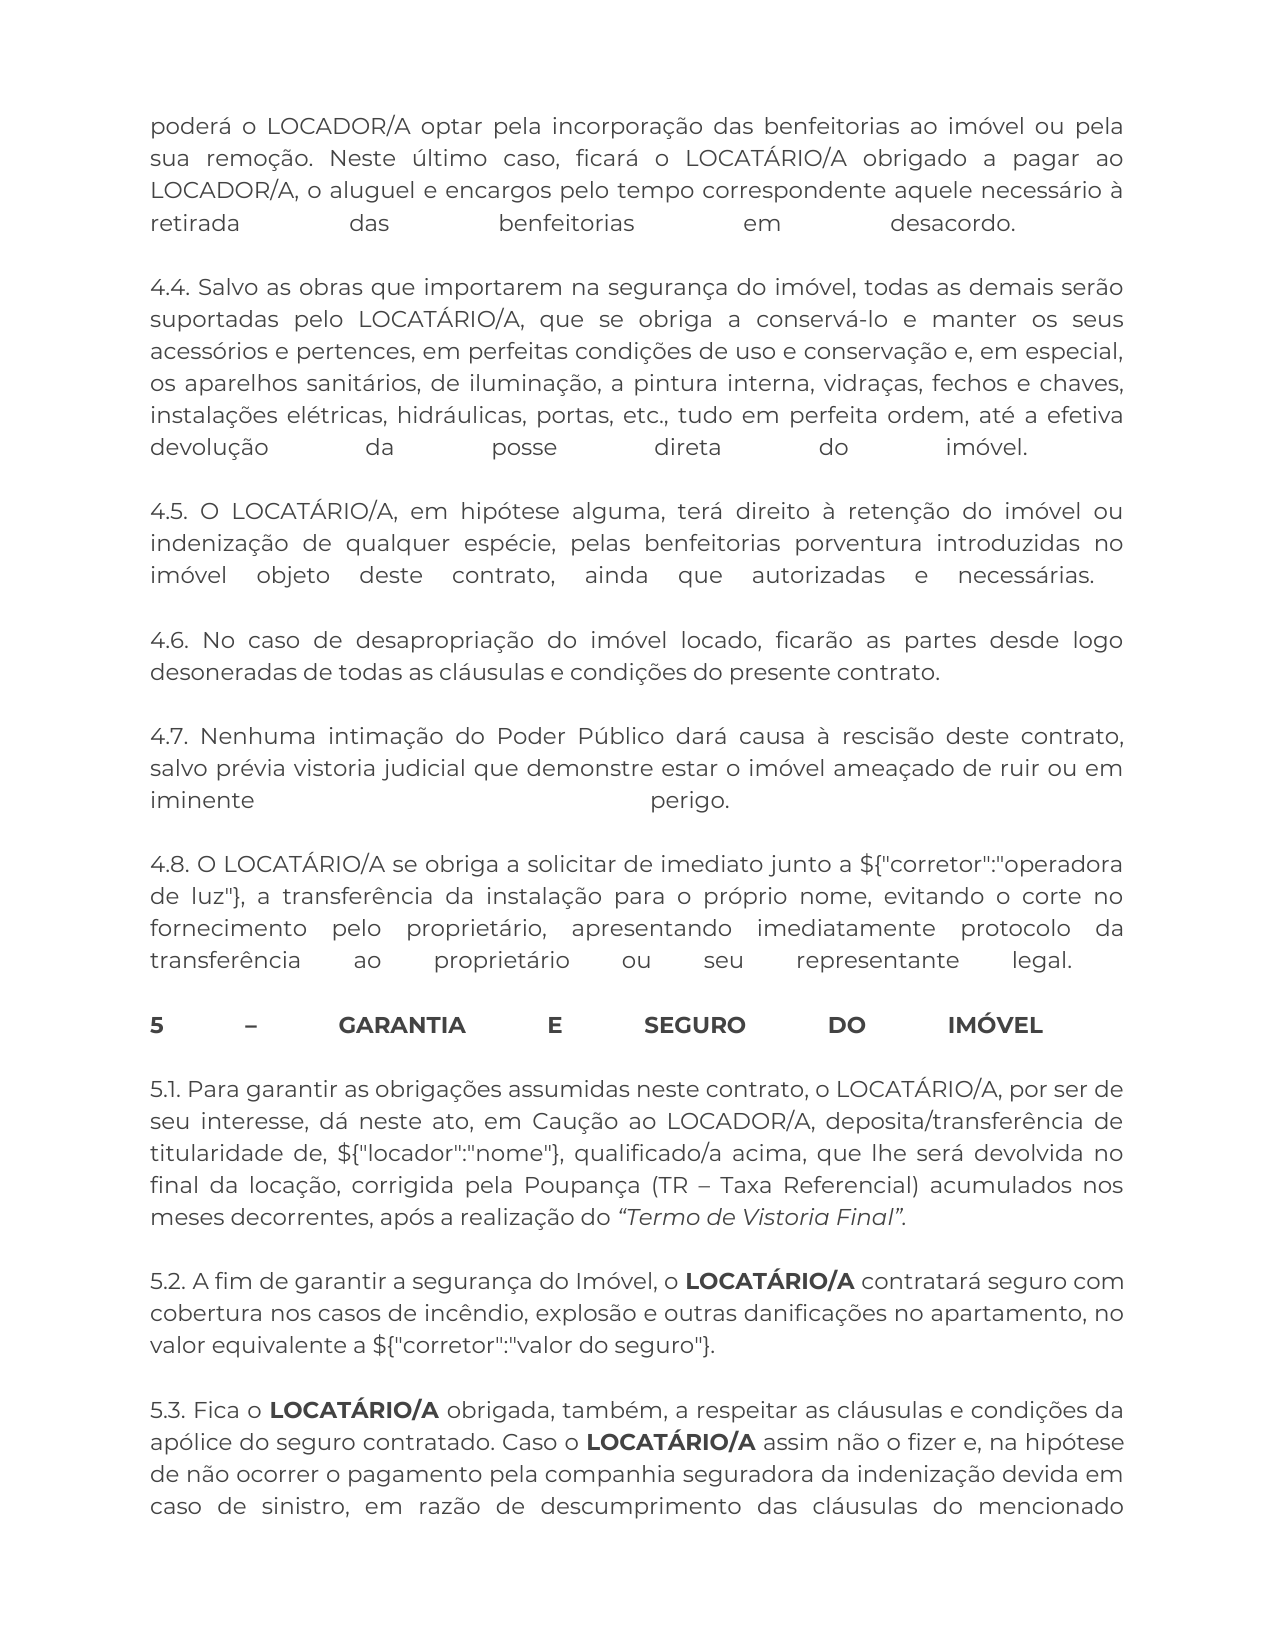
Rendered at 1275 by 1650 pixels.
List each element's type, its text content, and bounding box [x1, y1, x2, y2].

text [150, 1396, 1125, 1520]
text 4.4. Salvo as obras que importarem na segurança do imóvel, todas as demais serão suportadas pelo LOCATÁRIO/A, que se obriga a conservá-lo e manter os seus acessórios e pertences, em perfeitas condições de uso e conservação e, em especial, os aparelhos sanitários, de iluminação, a pintura interna, vidraças, fechos e chaves, instalações elétricas, hidráulicas, portas, etc., tudo em perfeita ordem, até a efetiva devolução da posse direta do imóvel. [150, 273, 1125, 493]
text 4.6. No caso de desapropriação do imóvel locado, ficarão as partes desde logo desoneradas de todas as cláusulas e condições do presente contrato. [150, 626, 1125, 686]
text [150, 112, 1125, 269]
text 5.1. Para garantir as obrigações assumidas neste contrato, o LOCATÁRIO/A, por ser de seu interesse, dá neste ato, em Caução ao LOCADOR/A, deposita/transferência de titularidade de, ${"locador":"nome"}, qualificado/a acima, que lhe será devolvida no final da locação, corrigida pela Poupança (TR – Taxa Referencial) acumulados nos meses decorrentes, após a realização do “Termo de Vistoria Final”. [150, 1075, 1125, 1231]
text 4.8. O LOCATÁRIO/A se obriga a solicitar de imediato junto a ${"corretor":"operadora de luz"}, a transferência da instalação para o próprio nome, evitando o corte no fornecimento pelo proprietário, apresentando imediatamente protocolo da transferência ao proprietário ou seu representante legal. [150, 850, 1125, 1007]
text 4.5. O LOCATÁRIO/A, em hipótese alguma, terá direito à retenção do imóvel ou indenização de qualquer espécie, pelas benfeitorias porventura introduzidas no imóvel objeto deste contrato, ainda que autorizadas e necessárias. [150, 497, 1125, 622]
text 5 – GARANTIA E SEGURO DO IMÓVEL [150, 1011, 1125, 1071]
text 4.7. Nenhuma intimação do Poder Público dará causa à rescisão deste contrato, salvo prévia vistoria judicial que demonstre estar o imóvel ameaçado de ruir ou em iminente perigo. [150, 722, 1125, 846]
text 5.2. A fim de garantir a segurança do Imóvel, o LOCATÁRIO/A contratará seguro com cobertura nos casos de incêndio, explosão e outras danificações no apartamento, no valor equivalente a ${"corretor":"valor do seguro"}. [150, 1267, 1125, 1359]
